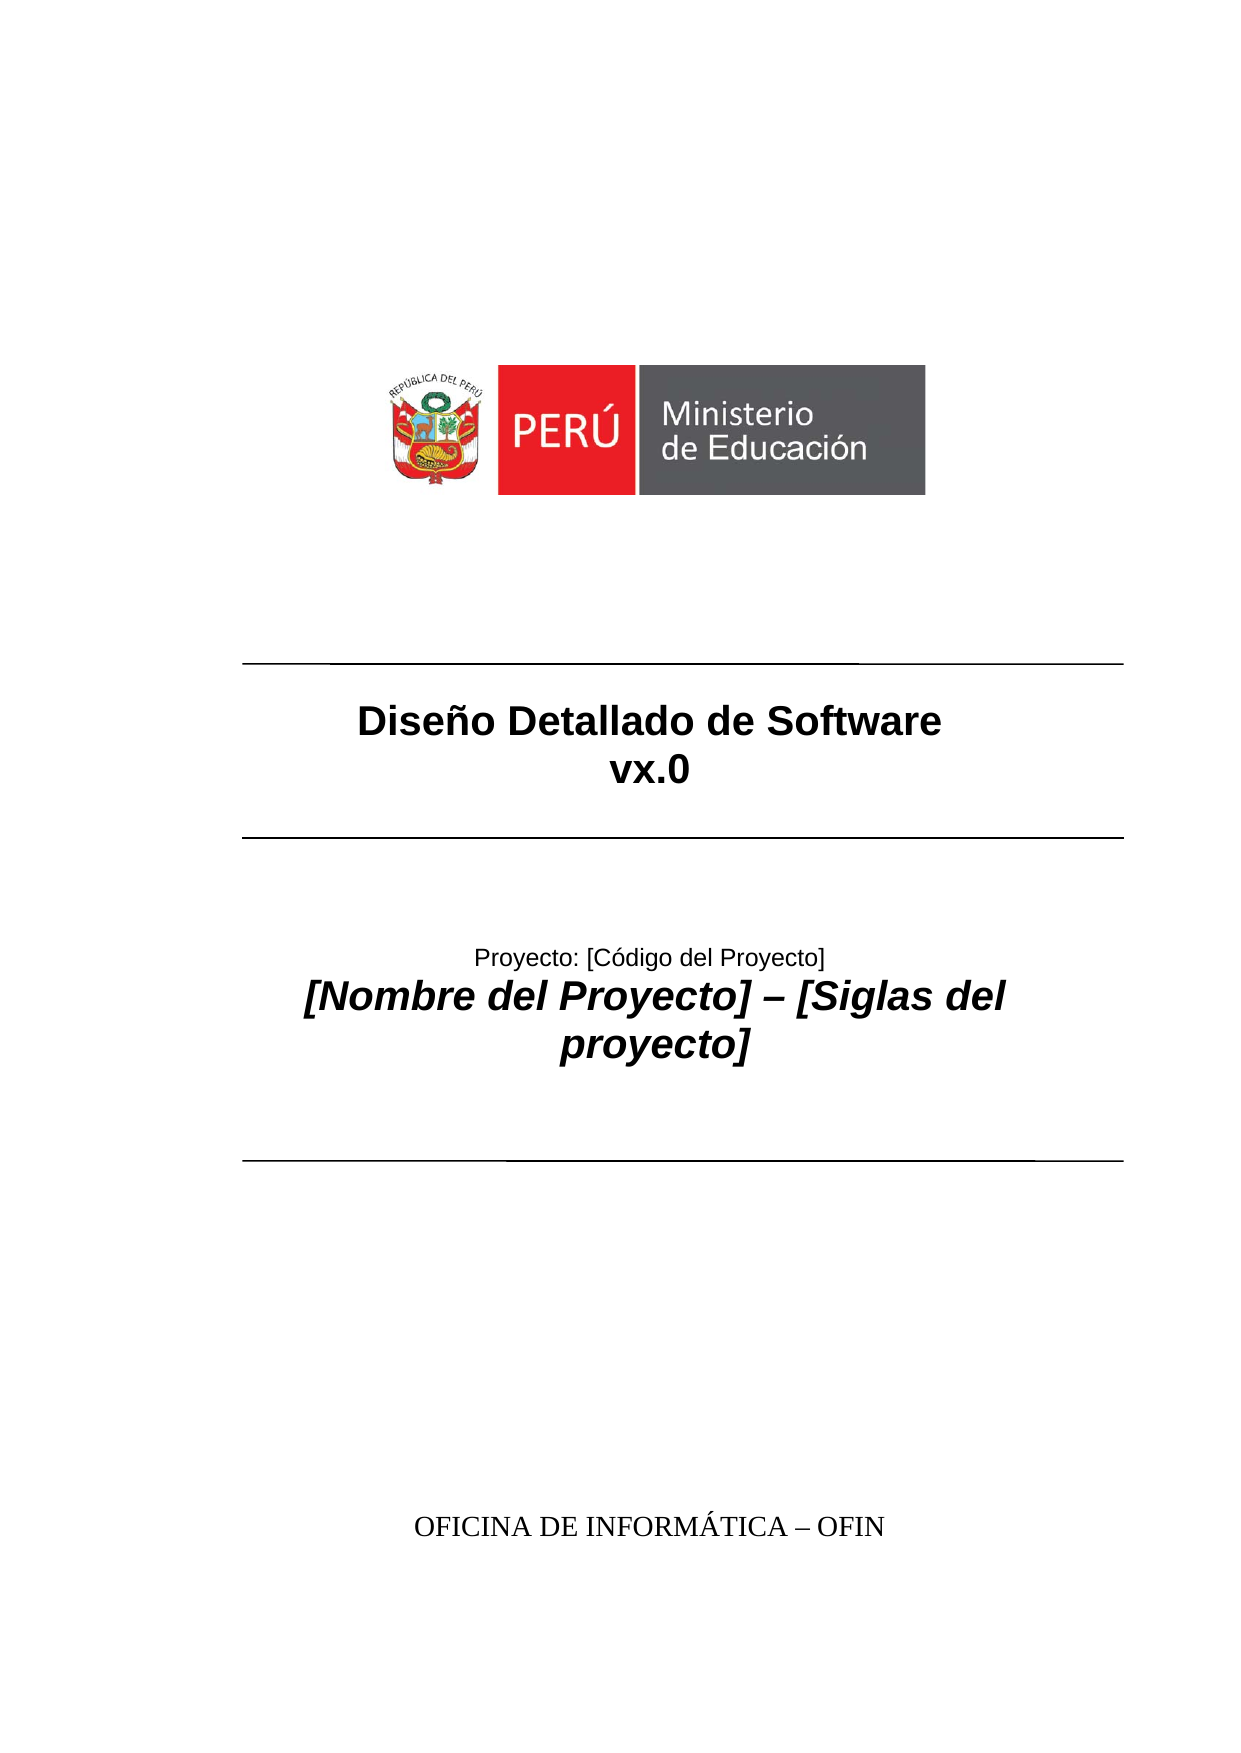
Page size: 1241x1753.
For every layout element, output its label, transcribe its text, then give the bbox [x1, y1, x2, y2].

text Proyecto: [Código del Proyecto] [205, 943, 1094, 971]
text vx.0 [205, 744, 1094, 792]
picture [373, 365, 926, 495]
text OFICINA DE INFORMÁTICA – OFIN [205, 1509, 1094, 1543]
text [Nombre del Proyecto] – [Siglas del proyecto] [205, 971, 1109, 1067]
text Diseño Detallado de Software [205, 696, 1094, 744]
